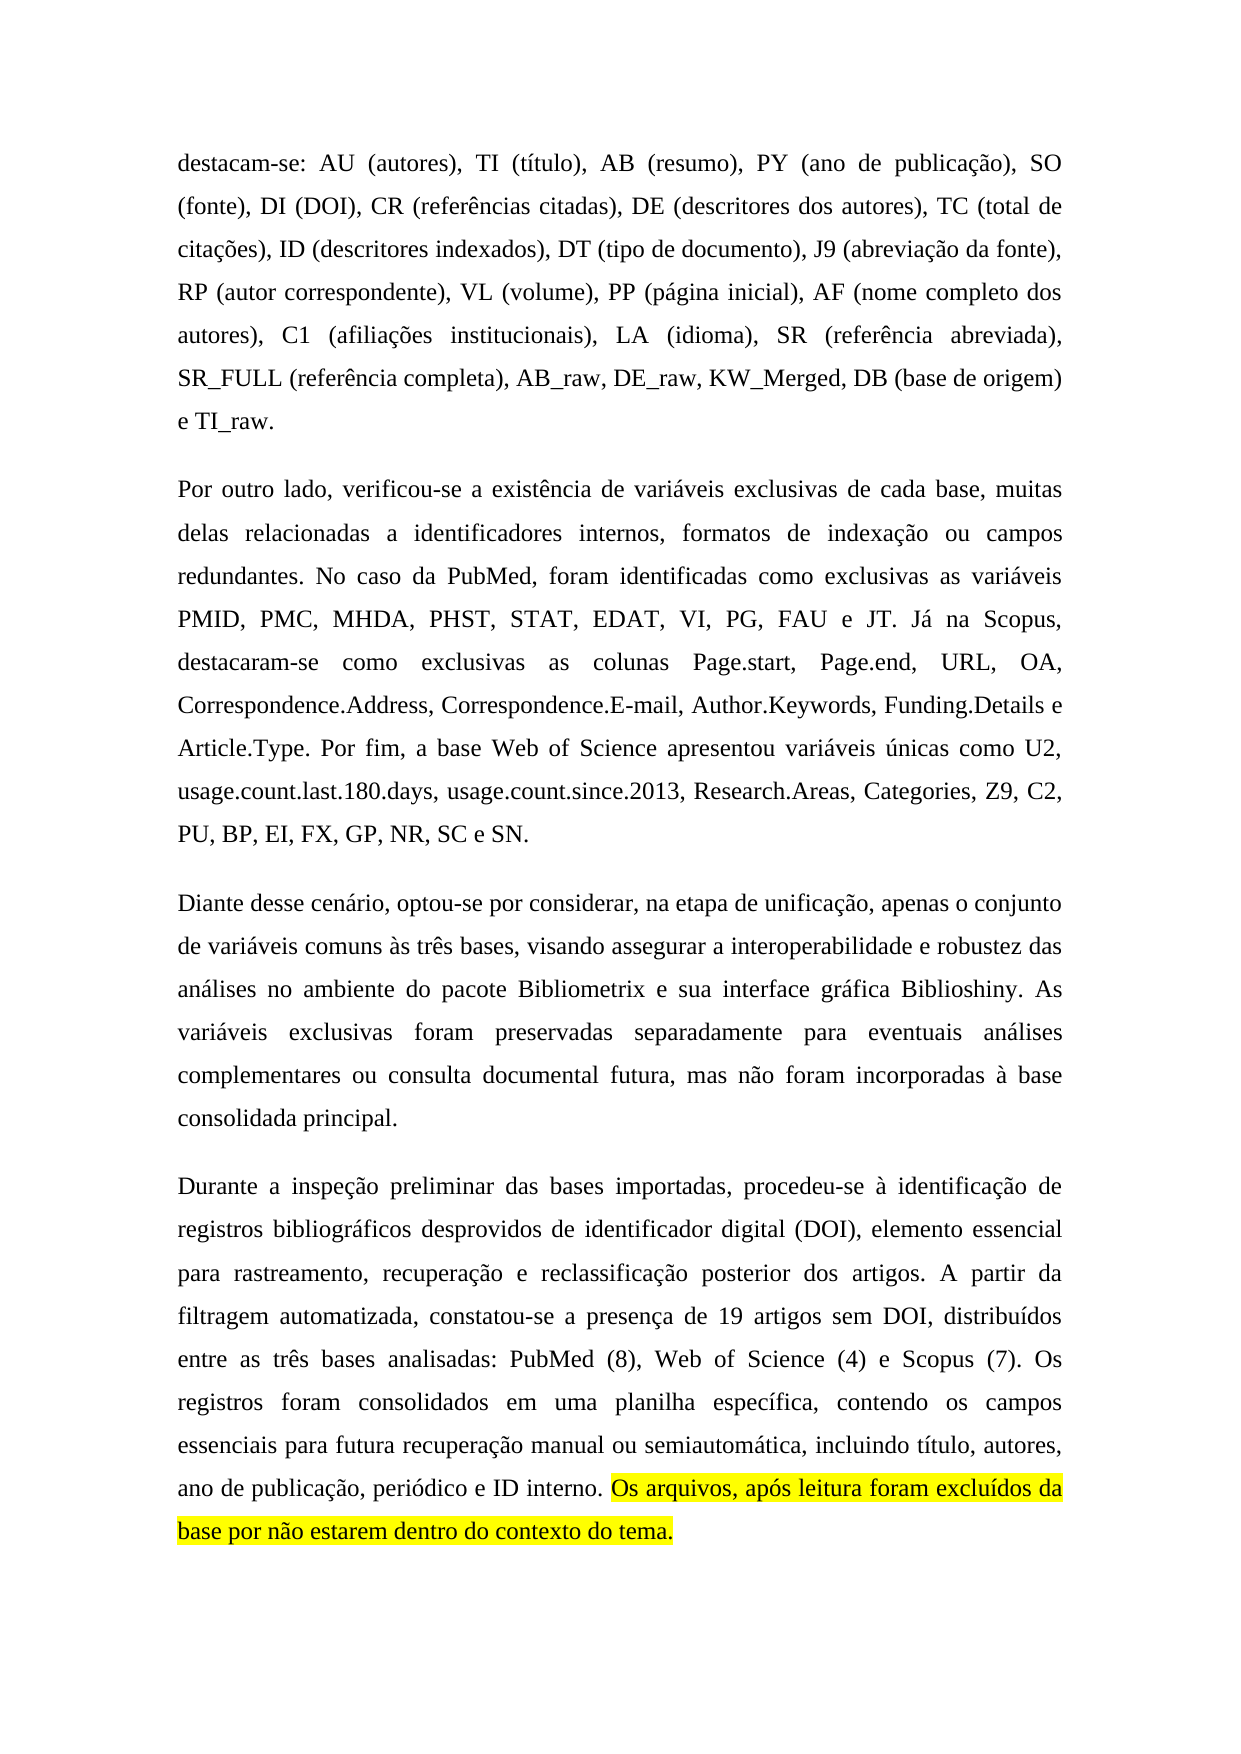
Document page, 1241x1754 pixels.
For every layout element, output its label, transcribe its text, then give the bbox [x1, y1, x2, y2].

text Diante desse cenário, optou-se por considerar, na etapa de unificação, apenas o conjunto de variáveis comuns às três bases, visando assegurar a interoperabilidade e robustez das análises no ambiente do pacote Bibliometrix e sua interface gráfica Biblioshiny. As variáveis exclusivas foram preservadas separadamente para eventuais análises complementares ou consulta documental futura, mas não foram incorporadas à base consolidada principal. [177, 888, 1063, 1132]
text Por outro lado, verificou-se a existência de variáveis exclusivas de cada base, muitas delas relacionadas a identificadores internos, formatos de indexação ou campos redundantes. No caso da PubMed, foram identificadas como exclusivas as variáveis PMID, PMC, MHDA, PHST, STAT, EDAT, VI, PG, FAU e JT. Já na Scopus, destacaram-se como exclusivas as colunas Page.start, Page.end, URL, OA, Correspondence.Address, Correspondence.E-mail, Author.Keywords, Funding.Details e Article.Type. Por fim, a base Web of Science apresentou variáveis únicas como U2, usage.count.last.180.days, usage.count.since.2013, Research.Areas, Categories, Z9, C2, PU, BP, EI, FX, GP, NR, SC e SN. [177, 474, 1063, 848]
text Durante a inspeção preliminar das bases importadas, procedeu-se à identificação de registros bibliográficos desprovidos de identificador digital (DOI), elemento essencial para rastreamento, recuperação e reclassificação posterior dos artigos. A partir da filtragem automatizada, constatou-se a presença de 19 artigos sem DOI, distribuídos entre as três bases analisadas: PubMed (8), Web of Science (4) e Scopus (7). Os registros foram consolidados em uma planilha específica, contendo os campos essenciais para futura recuperação manual ou semiautomática, incluindo título, autores, ano de publicação, periódico e ID interno. Os arquivos, após leitura foram excluídos da base por não estarem dentro do contexto do tema. [177, 1171, 1063, 1545]
